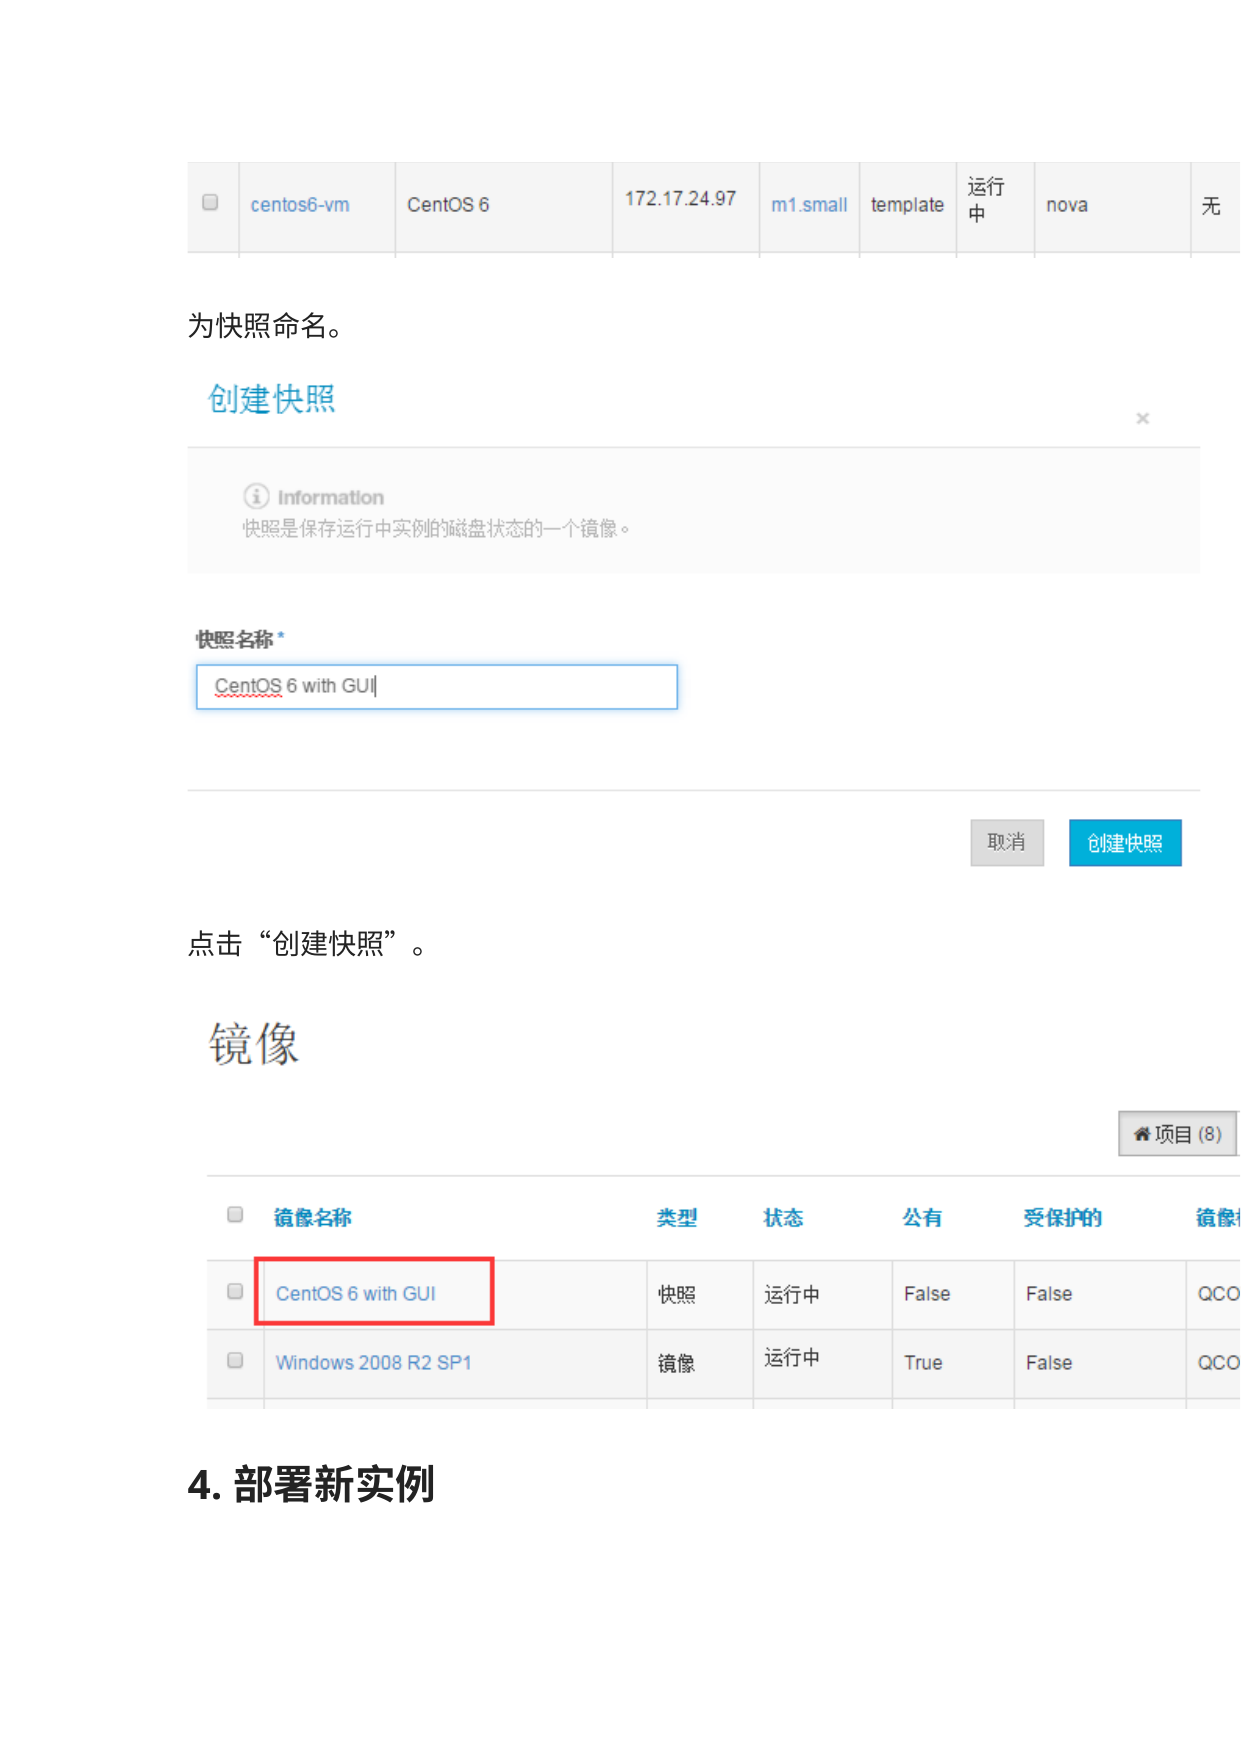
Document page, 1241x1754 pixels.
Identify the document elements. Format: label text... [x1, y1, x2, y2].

picture [187, 1007, 1241, 1409]
text 点击“创建快照”。 [187, 909, 1053, 974]
picture [187, 357, 1201, 887]
text 4. 部署新实例 [187, 1449, 1053, 1514]
text 为快照命名。 [187, 292, 1053, 357]
picture [187, 162, 1241, 258]
